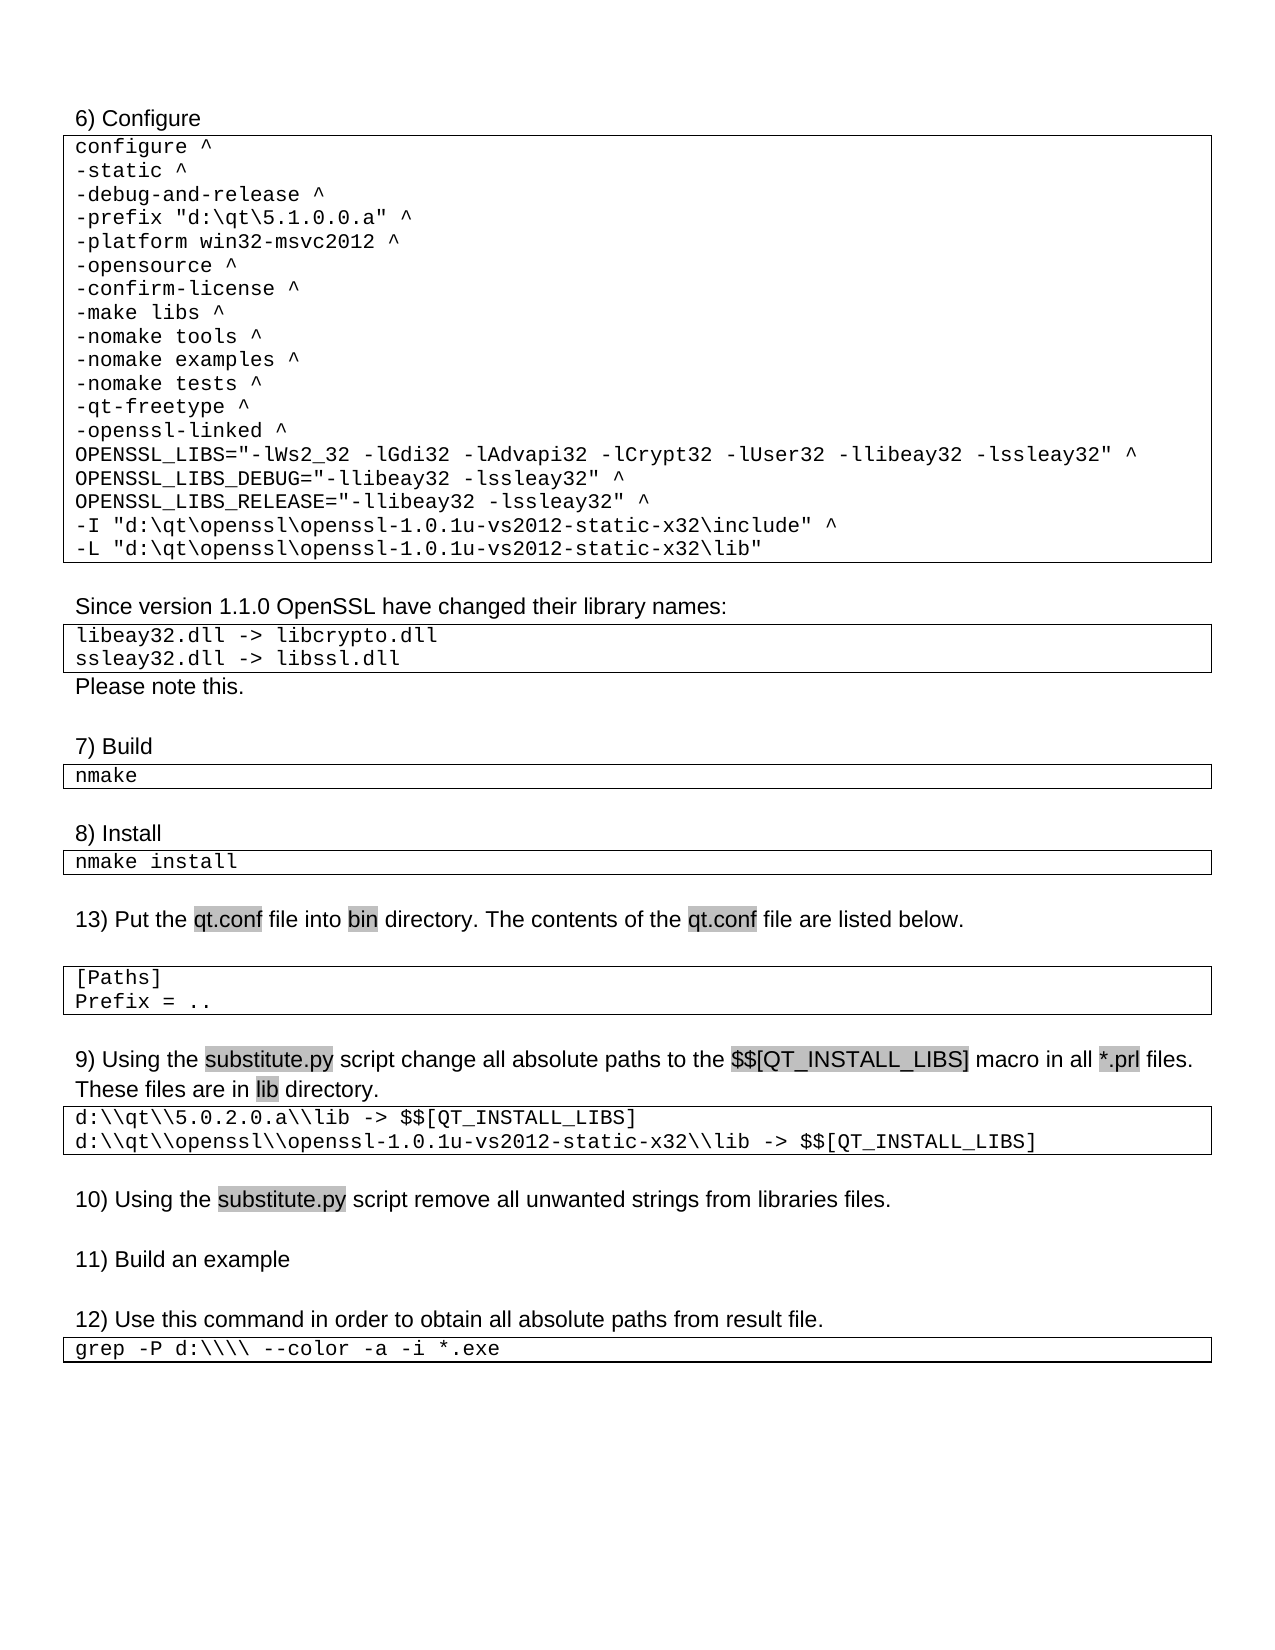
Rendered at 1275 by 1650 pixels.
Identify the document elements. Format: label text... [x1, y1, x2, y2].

table_header nmake install [64, 851, 1211, 874]
text Since version 1.1.0 OpenSSL have changed their library names: [75, 593, 1200, 620]
text 13) Put the qt.conf file into bin directory. The contents of the qt.conf file are listed below. [757, 906, 1200, 932]
text 6) Configure [75, 105, 1200, 132]
table_header libeay32.dll -> libcrypto.dll ssleay32.dll -> libssl.dll [64, 625, 1211, 672]
text 11) Build an example [75, 1246, 1200, 1272]
text These files are in lib directory. [279, 1076, 1200, 1102]
text 10) Using the substitute.py script remove all unwanted strings from libraries files. [346, 1186, 1200, 1212]
table_header grep -P d:\\\\ --color -a -i *.exe [64, 1338, 1211, 1361]
text These files are in lib directory. [75, 1076, 256, 1102]
text 8) Install [75, 819, 1200, 846]
text Please note this. [75, 673, 1200, 699]
text 9) Using the substitute.py script change all absolute paths to the $$[QT_INSTALL_LIBS] macro in all *.prl files. [333, 1046, 731, 1072]
table_header d:\\qt\\5.0.2.0.a\\lib -> $$[QT_INSTALL_LIBS] d:\\qt\\openssl\\openssl-1.0.1u-vs2012-static-x32\\lib -> $$[QT_INSTALL_LIBS] [64, 1107, 1211, 1154]
table_header [Paths] Prefix = .. [64, 967, 1211, 1014]
text 7) Build [75, 733, 1200, 760]
table_header nmake [64, 765, 1211, 788]
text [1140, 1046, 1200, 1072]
text 13) Put the qt.conf file into bin directory. The contents of the qt.conf file are listed below. [378, 906, 688, 932]
text 12) Use this command in order to obtain all absolute paths from result file. [75, 1306, 1200, 1333]
